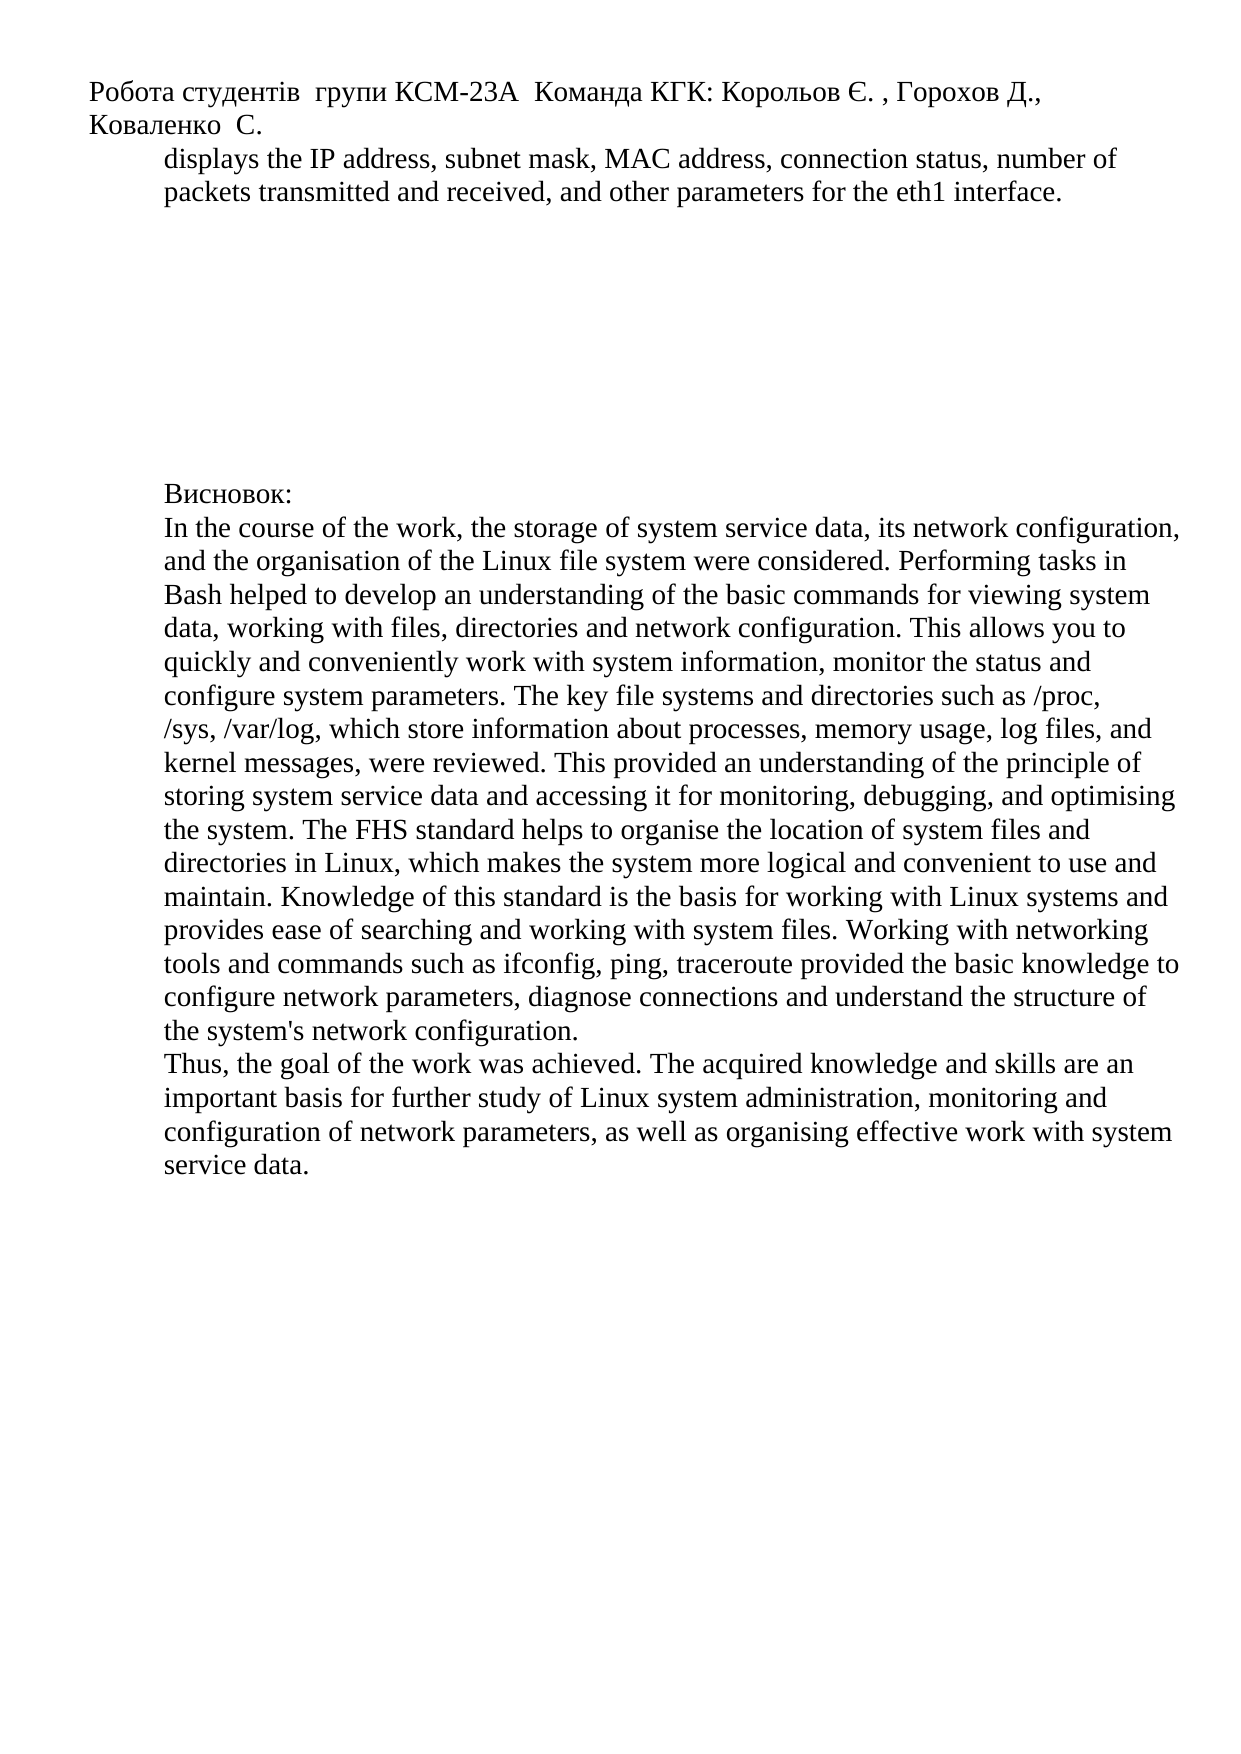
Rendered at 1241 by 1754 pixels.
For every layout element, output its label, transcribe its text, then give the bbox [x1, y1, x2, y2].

list Висновок: [164, 476, 1181, 510]
list In the course of the work, the storage of system service data, its network configuration, and the organisation of the Linux file system were considered. Performing tasks in Bash helped to develop an understanding of the basic commands for viewing system data, working with files, directories and network configuration. This allows you to quickly and conveniently work with system information, monitor the status and configure system parameters. The key file systems and directories such as /proc, /sys, /var/log, which store information about processes, memory usage, log files, and kernel messages, were reviewed. This provided an understanding of the principle of storing system service data and accessing it for monitoring, debugging, and optimising the system. The FHS standard helps to organise the location of system files and directories in Linux, which makes the system more logical and convenient to use and maintain. Knowledge of this standard is the basis for working with Linux systems and provides ease of searching and working with system files. Working with networking tools and commands such as ifconfig, ping, traceroute provided the basic knowledge to configure network parameters, diagnose connections and understand the structure of the system's network configuration. [164, 510, 1181, 1047]
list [164, 141, 1181, 208]
list Thus, the goal of the work was achieved. The acquired knowledge and skills are an important basis for further study of Linux system administration, monitoring and configuration of network parameters, as well as organising effective work with system service data. [164, 1047, 1181, 1181]
